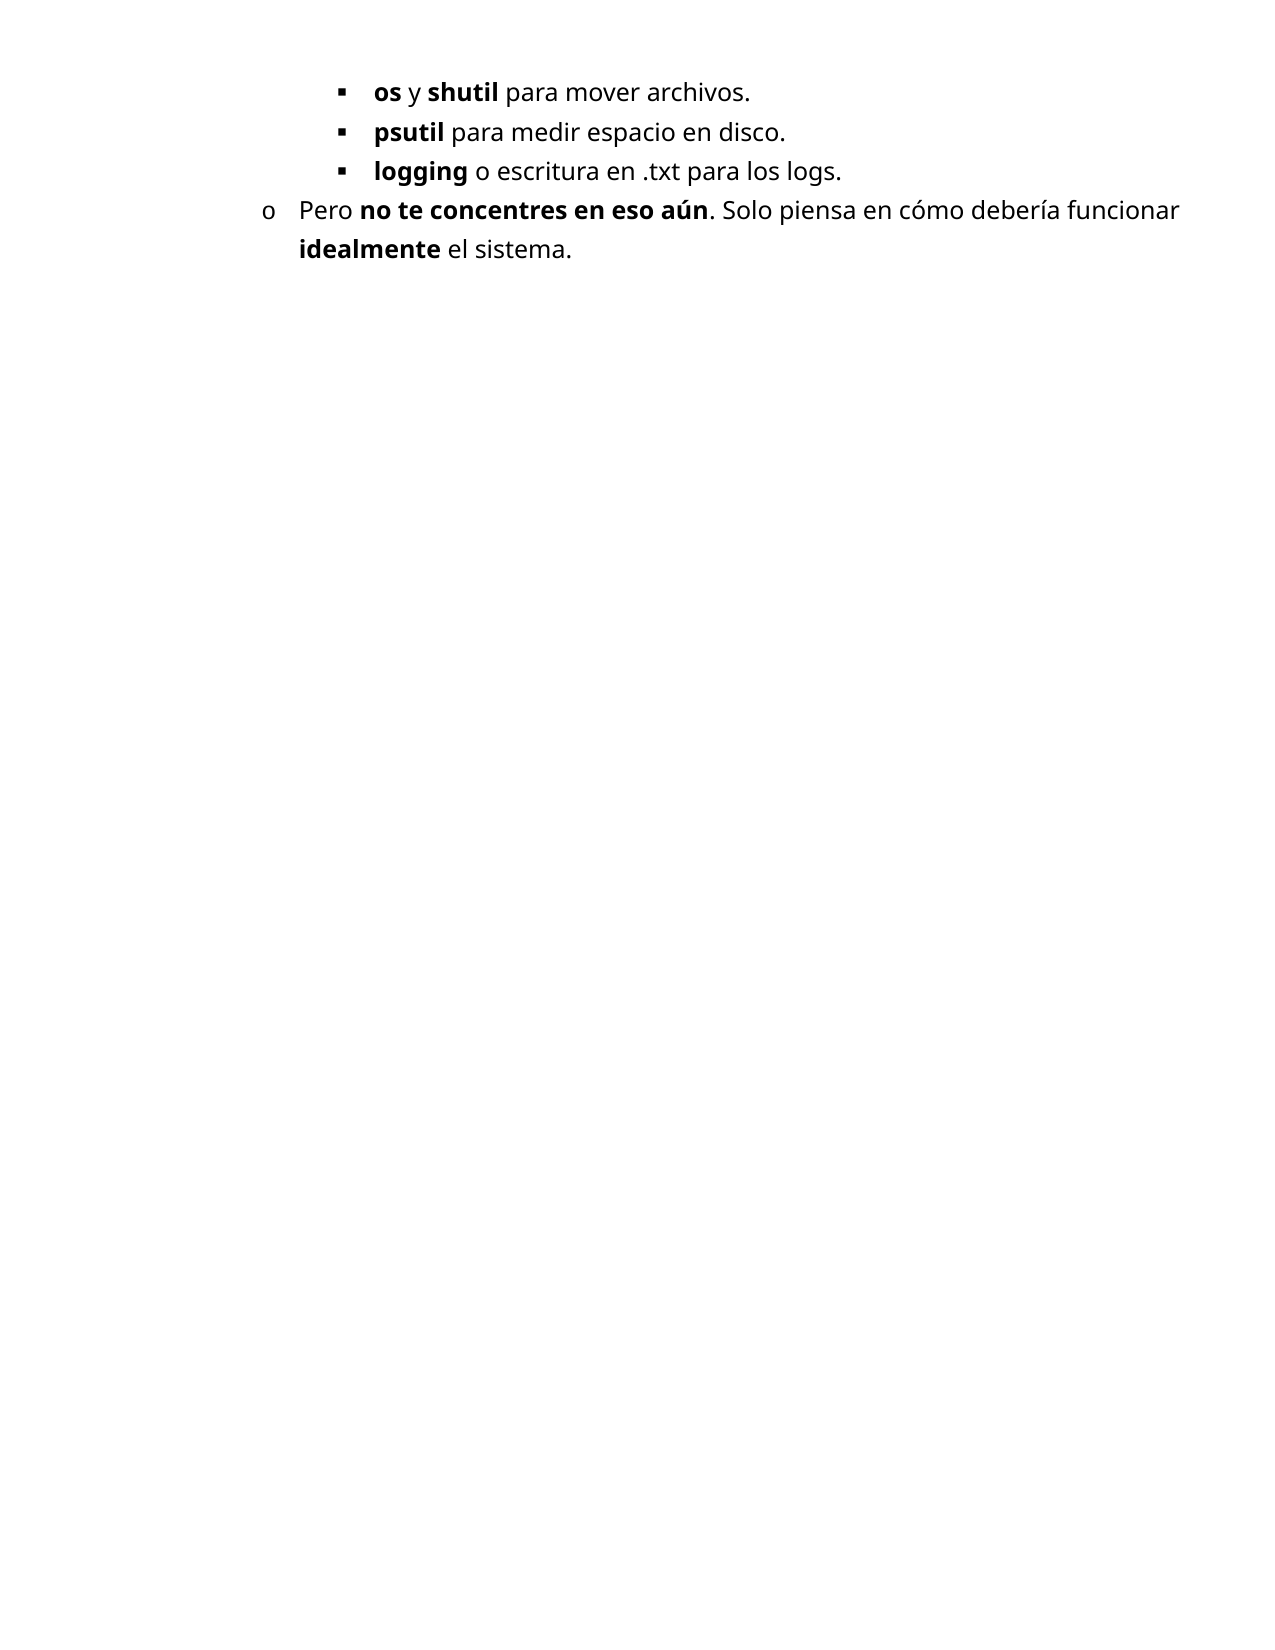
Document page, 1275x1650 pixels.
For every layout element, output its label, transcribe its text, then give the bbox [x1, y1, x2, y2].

list os y shutil para mover archivos. [336, 75, 1200, 109]
list Pero no te concentres en eso aún. Solo piensa en cómo debería funcionar idealmente el sistema. [261, 192, 1200, 266]
list logging o escritura en .txt para los logs. [336, 153, 1200, 187]
list psutil para medir espacio en disco. [336, 114, 1200, 148]
